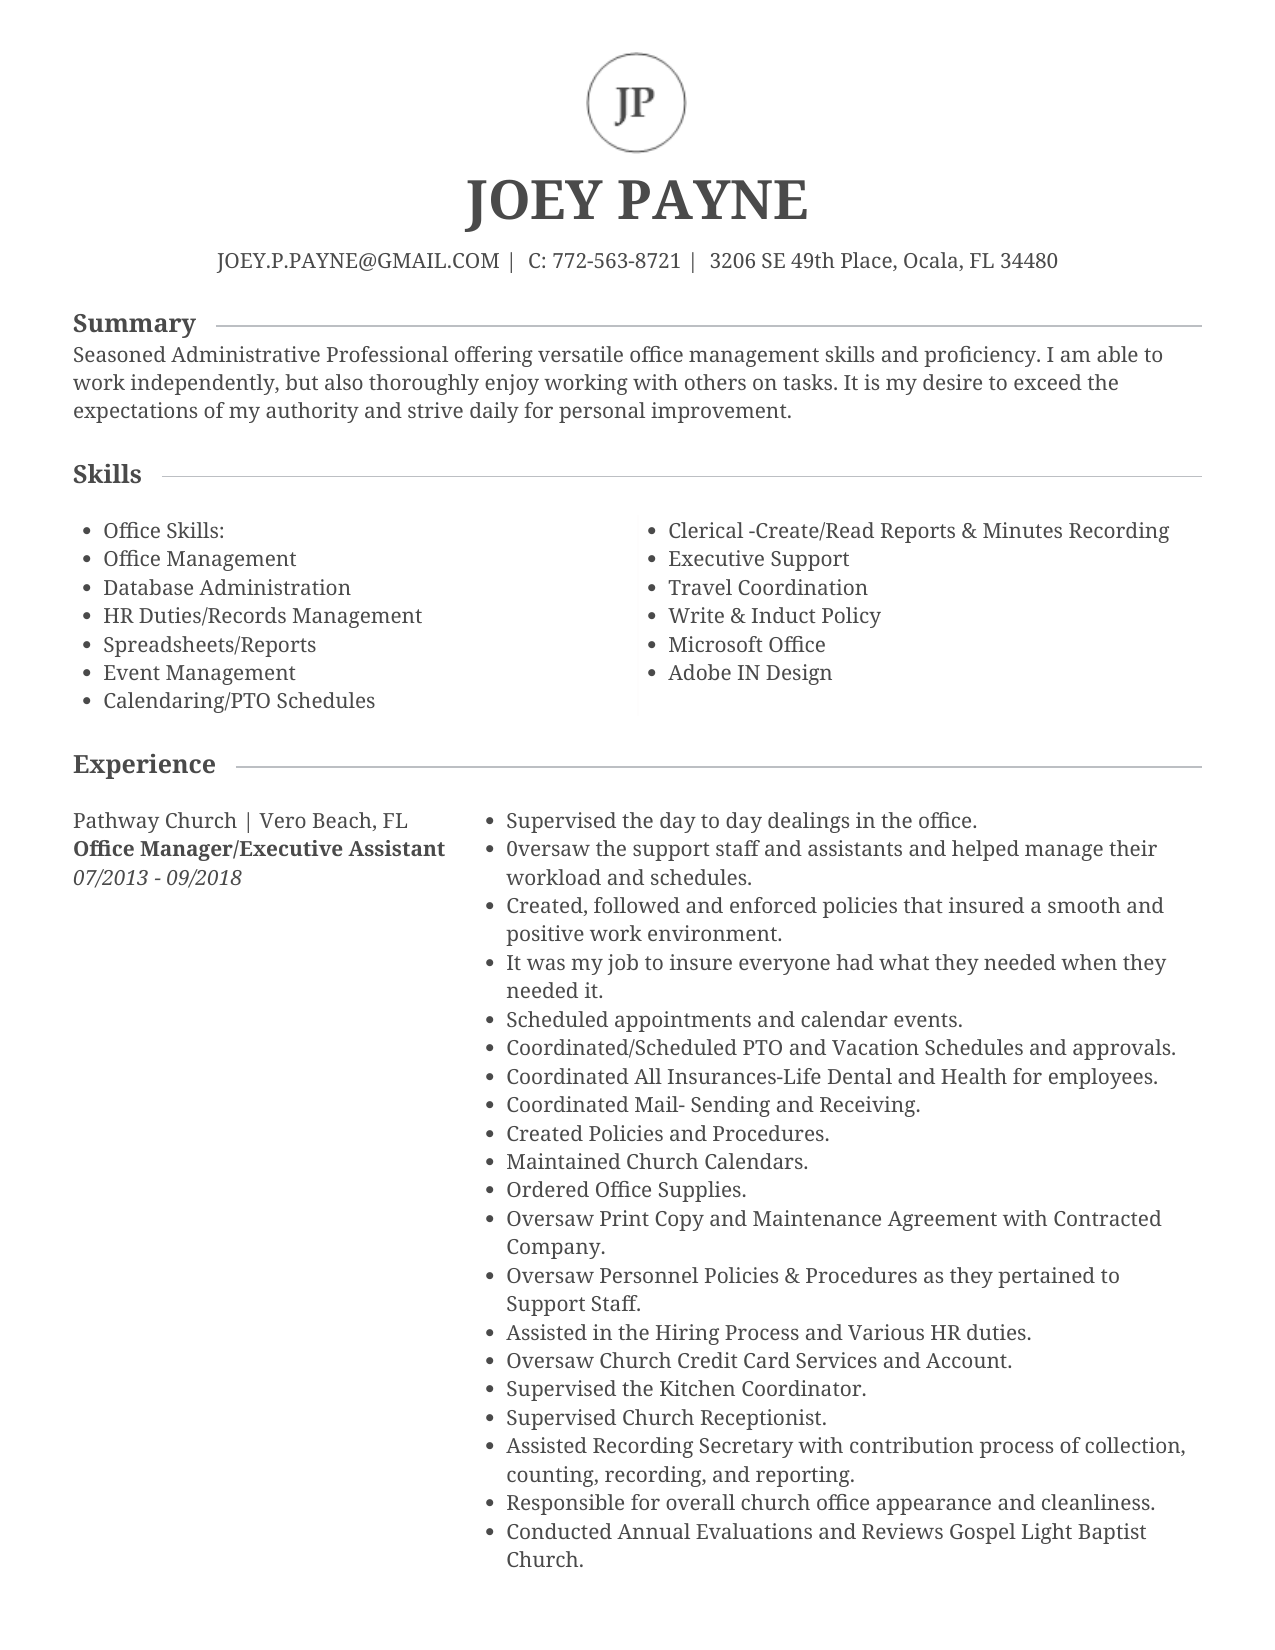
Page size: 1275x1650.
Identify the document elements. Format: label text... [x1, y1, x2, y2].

table_header Pathway Church | Vero Beach, FL Office Manager/Executive Assistant 07/2013 - 09/2018 [73, 781, 477, 1578]
picture [585, 52, 690, 157]
table_header Clerical -Create/Read Reports & Minutes Recording Executive Support Travel Coordination Write & Induct Policy Microsoft Office Adobe IN Design [639, 515, 1202, 716]
text JOEY PAYNE [73, 156, 1202, 236]
table_header Supervised the day to day dealings in the office. 0versaw the support staff and assistants and helped manage their workload and schedules. Created, followed and enforced policies that insured a smooth and positive work environment. It was my job to insure everyone had what they needed when they needed it. Scheduled appointments and calendar events. Coordinated/Scheduled PTO and Vacation Schedules and approvals. Coordinated All Insurances-Life Dental and Health for employees. Coordinated Mail- Sending and Receiving. Created Policies and Procedures. Maintained Church Calendars. Ordered Office Supplies. Oversaw Print Copy and Maintenance Agreement with Contracted Company. Oversaw Personnel Policies & Procedures as they pertained to Support Staff. Assisted in the Hiring Process and Various HR duties. Oversaw Church Credit Card Services and Account. Supervised the Kitchen Coordinator. Supervised Church Receptionist. Assisted Recording Secretary with contribution process of collection, counting, recording, and reporting. Responsible for overall church office appearance and cleanliness. Conducted Annual Evaluations and Reviews Gospel Light Baptist Church. [477, 781, 1202, 1578]
subtitle Experience [73, 747, 1202, 781]
text JOEY.P.PAYNE@GMAIL.COM | | C: 772-563-8721 | 3206 SE 49th Place, Ocala, FL 34480 [73, 246, 1202, 274]
subtitle Skills [73, 456, 1202, 515]
text Seasoned Administrative Professional offering versatile office management skills and proficiency. I am able to work independently, but also thoroughly enjoy working with others on tasks. It is my desire to exceed the expectations of my authority and strive daily for personal improvement. [73, 340, 1202, 425]
table_header Office Skills: Office Management Database Administration HR Duties/Records Management Spreadsheets/Reports Event Management Calendaring/PTO Schedules [74, 515, 637, 716]
subtitle Summary [73, 306, 1202, 340]
